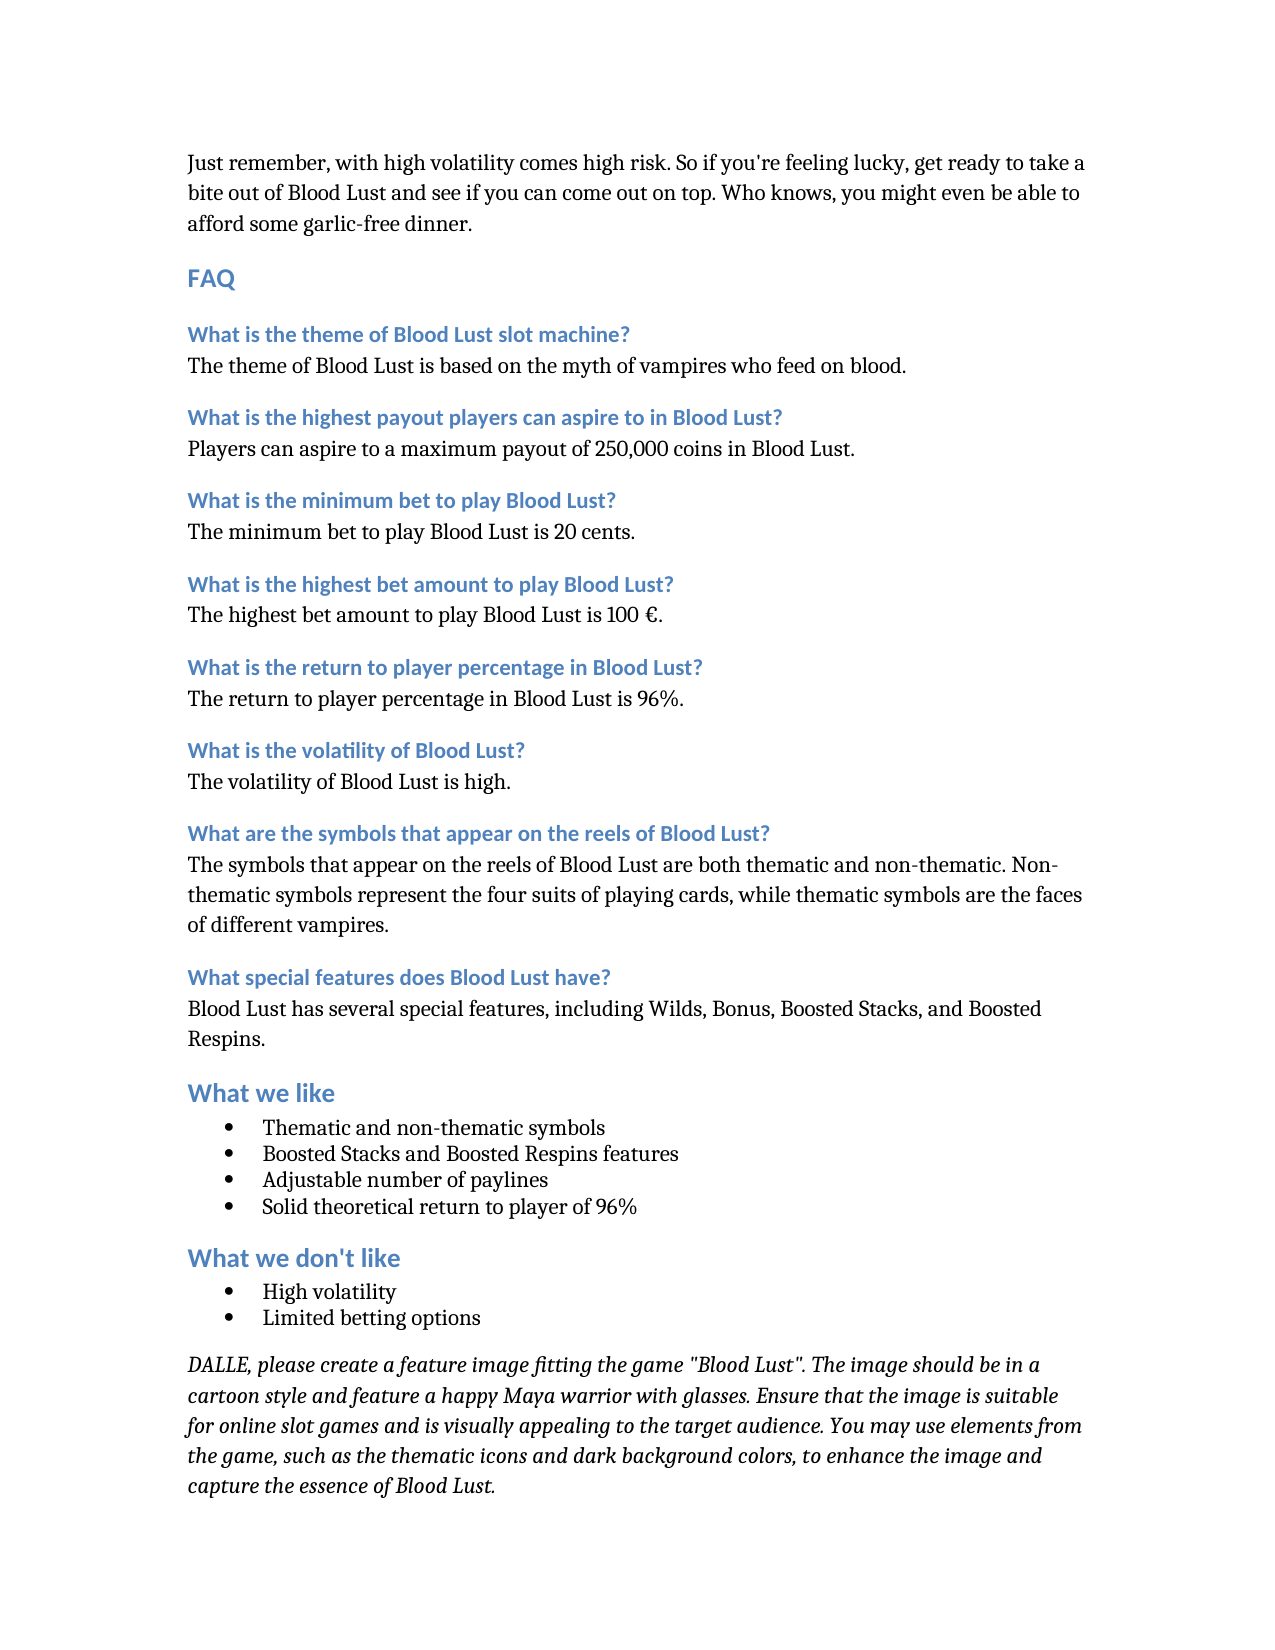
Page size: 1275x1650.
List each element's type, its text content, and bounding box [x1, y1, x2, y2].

text The highest bet amount to play Blood Lust is 100 €. [187, 602, 1087, 628]
text The symbols that appear on the reels of Blood Lust are both thematic and non-thematic. Non-thematic symbols represent the four suits of playing cards, while thematic symbols are the faces of different vampires. [187, 852, 1087, 938]
subtitle What we like [187, 1077, 1087, 1110]
subtitle What is the return to player percentage in Blood Lust? [187, 653, 1087, 681]
subtitle What is the highest bet amount to play Blood Lust? [187, 570, 1087, 598]
list Boosted Stacks and Boosted Respins features [225, 1141, 1087, 1167]
subtitle What is the minimum bet to play Blood Lust? [187, 487, 1087, 515]
list Adjustable number of paylines [225, 1167, 1087, 1194]
subtitle What special features does Blood Lust have? [187, 963, 1087, 991]
list High volatility [225, 1279, 1087, 1305]
subtitle What are the symbols that appear on the reels of Blood Lust? [187, 819, 1087, 848]
list Solid theoretical return to player of 96% [225, 1194, 1087, 1220]
subtitle What we don't like [187, 1241, 1087, 1274]
text The volatility of Blood Lust is high. [187, 768, 1087, 795]
list Limited betting options [225, 1305, 1087, 1331]
subtitle What is the theme of Blood Lust slot machine? [187, 320, 1087, 348]
list Thematic and non-thematic symbols [225, 1114, 1087, 1141]
subtitle FAQ [187, 261, 1087, 294]
text The minimum bet to play Blood Lust is 20 cents. [187, 519, 1087, 545]
text The return to player percentage in Blood Lust is 96%. [187, 685, 1087, 712]
subtitle What is the volatility of Blood Lust? [187, 736, 1087, 764]
text The theme of Blood Lust is based on the myth of vampires who feed on blood. [187, 352, 1087, 379]
text Just remember, with high volatility comes high risk. So if you're feeling lucky, get ready to take a bite out of Blood Lust and see if you can come out on top. Who knows, you might even be able to afford some garlic-free dinner. [187, 150, 1087, 237]
text Players can aspire to a maximum payout of 250,000 coins in Blood Lust. [187, 436, 1087, 462]
text Blood Lust has several special features, including Wilds, Bonus, Boosted Stacks, and Boosted Respins. [187, 995, 1087, 1052]
text DALLE, please create a feature image fitting the game "Blood Lust". The image should be in a cartoon style and feature a happy Maya warrior with glasses. Ensure that the image is suitable for online slot games and is visually appealing to the target audience. You may use elements from the game, such as the thematic icons and dark background colors, to enhance the image and capture the essence of Blood Lust. [187, 1352, 1087, 1499]
subtitle What is the highest payout players can aspire to in Blood Lust? [187, 403, 1087, 431]
